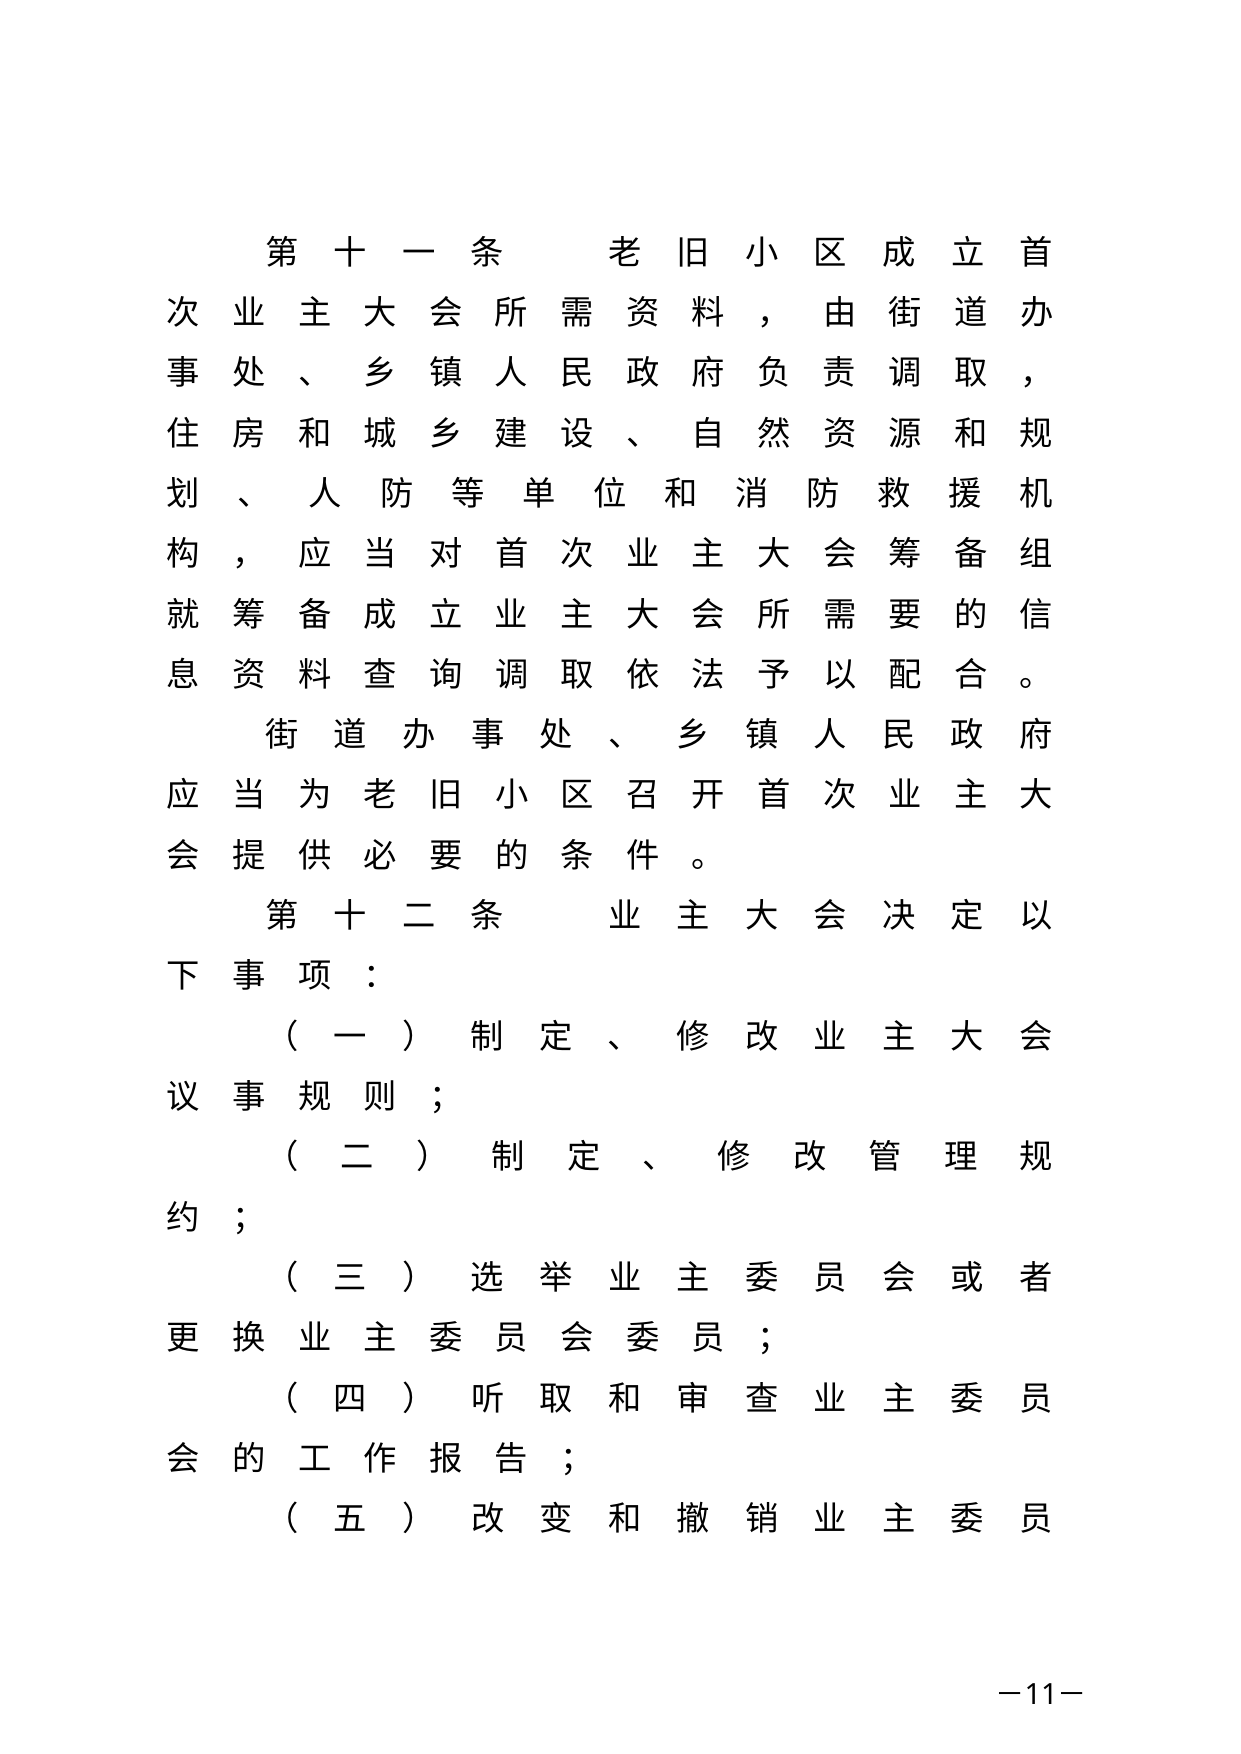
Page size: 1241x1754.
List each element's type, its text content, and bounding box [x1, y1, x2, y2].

text （二）制定、修改管理规约； [167, 1124, 1085, 1245]
text （一）制定、修改业主大会议事规则； [167, 1003, 1085, 1124]
text （四）听取和审查业主委员会的工作报告； [167, 1365, 1085, 1486]
text 第十一条 老旧小区成立首次业主大会所需资料，由街道办事处、乡镇人民政府负责调取，住房和城乡建设、自然资源和规划、人防等单位和消防救援机构，应当对首次业主大会筹备组就筹备成立业主大会所需要的信息资料查询调取依法予以配合。 [167, 219, 1085, 702]
text （三）选举业主委员会或者更换业主委员会委员； [167, 1245, 1085, 1365]
text 街道办事处、乡镇人民政府应当为老旧小区召开首次业主大会提供必要的条件。 [167, 702, 1085, 883]
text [167, 1486, 1085, 1546]
text 第十二条 业主大会决定以下事项： [167, 883, 1085, 1003]
